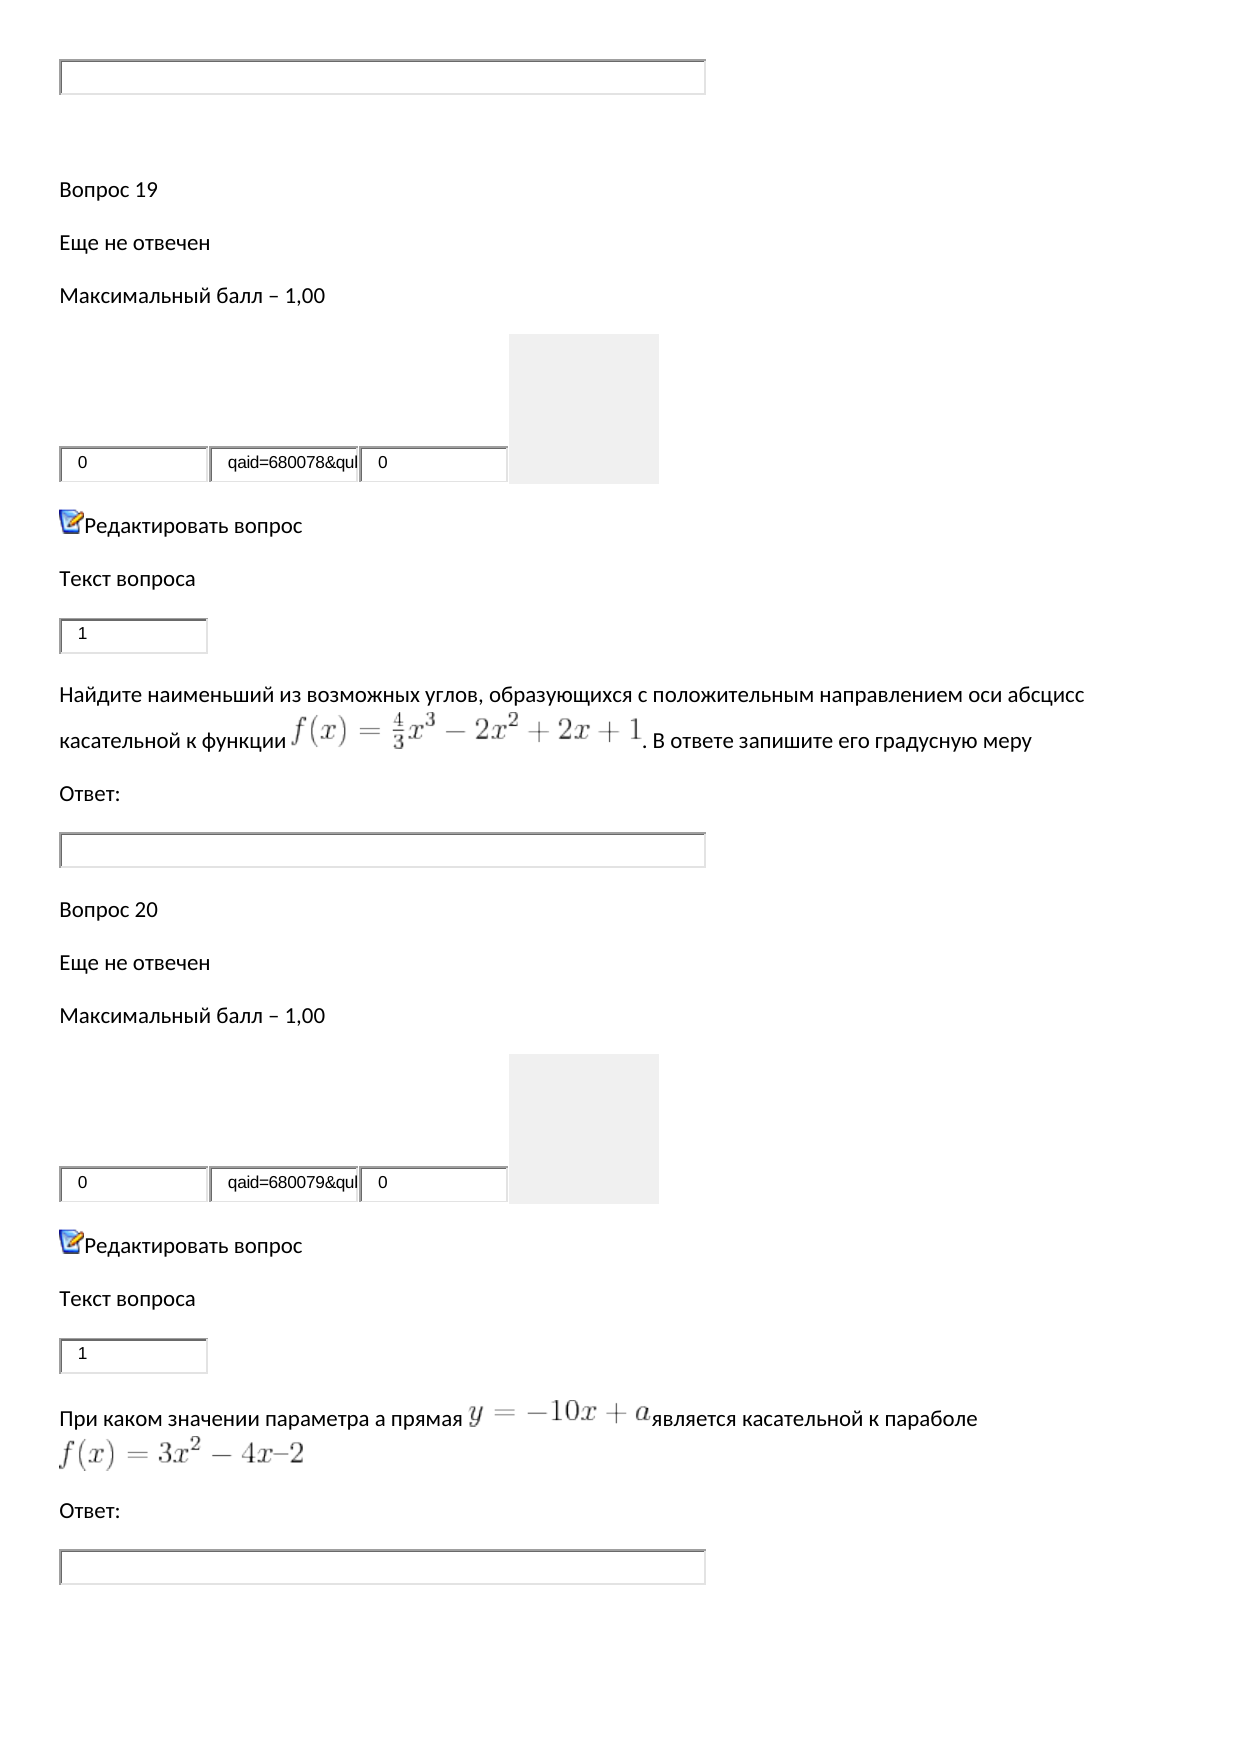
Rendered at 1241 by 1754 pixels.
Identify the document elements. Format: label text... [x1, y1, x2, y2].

picture [59, 1436, 303, 1471]
text Текст вопроса [59, 564, 1181, 593]
text Еще не отвечен [59, 228, 1181, 256]
text Редактировать вопрос [59, 509, 1181, 539]
text Текст вопроса [59, 1284, 1181, 1313]
text При каком значении параметра а прямая является касательной к параболе [59, 1400, 1181, 1471]
picture [291, 712, 642, 749]
text Вопрос 19 [59, 175, 1181, 203]
text Ответ: [59, 779, 1181, 807]
picture [59, 1228, 84, 1254]
text Еще не отвечен [59, 948, 1181, 976]
text Найдите наименьший из возможных углов, образующихся с положительным направлением оси абсцисс касательной к функции . В ответе запишите его градусную меру [59, 680, 1181, 754]
text Максимальный балл – 1,00 [59, 1001, 1181, 1029]
picture [468, 1400, 652, 1427]
text Максимальный балл – 1,00 [59, 281, 1181, 309]
text Редактировать вопрос [59, 1229, 1181, 1259]
text Ответ: [59, 1496, 1181, 1524]
text Вопрос 20 [59, 895, 1181, 923]
picture [59, 508, 84, 534]
